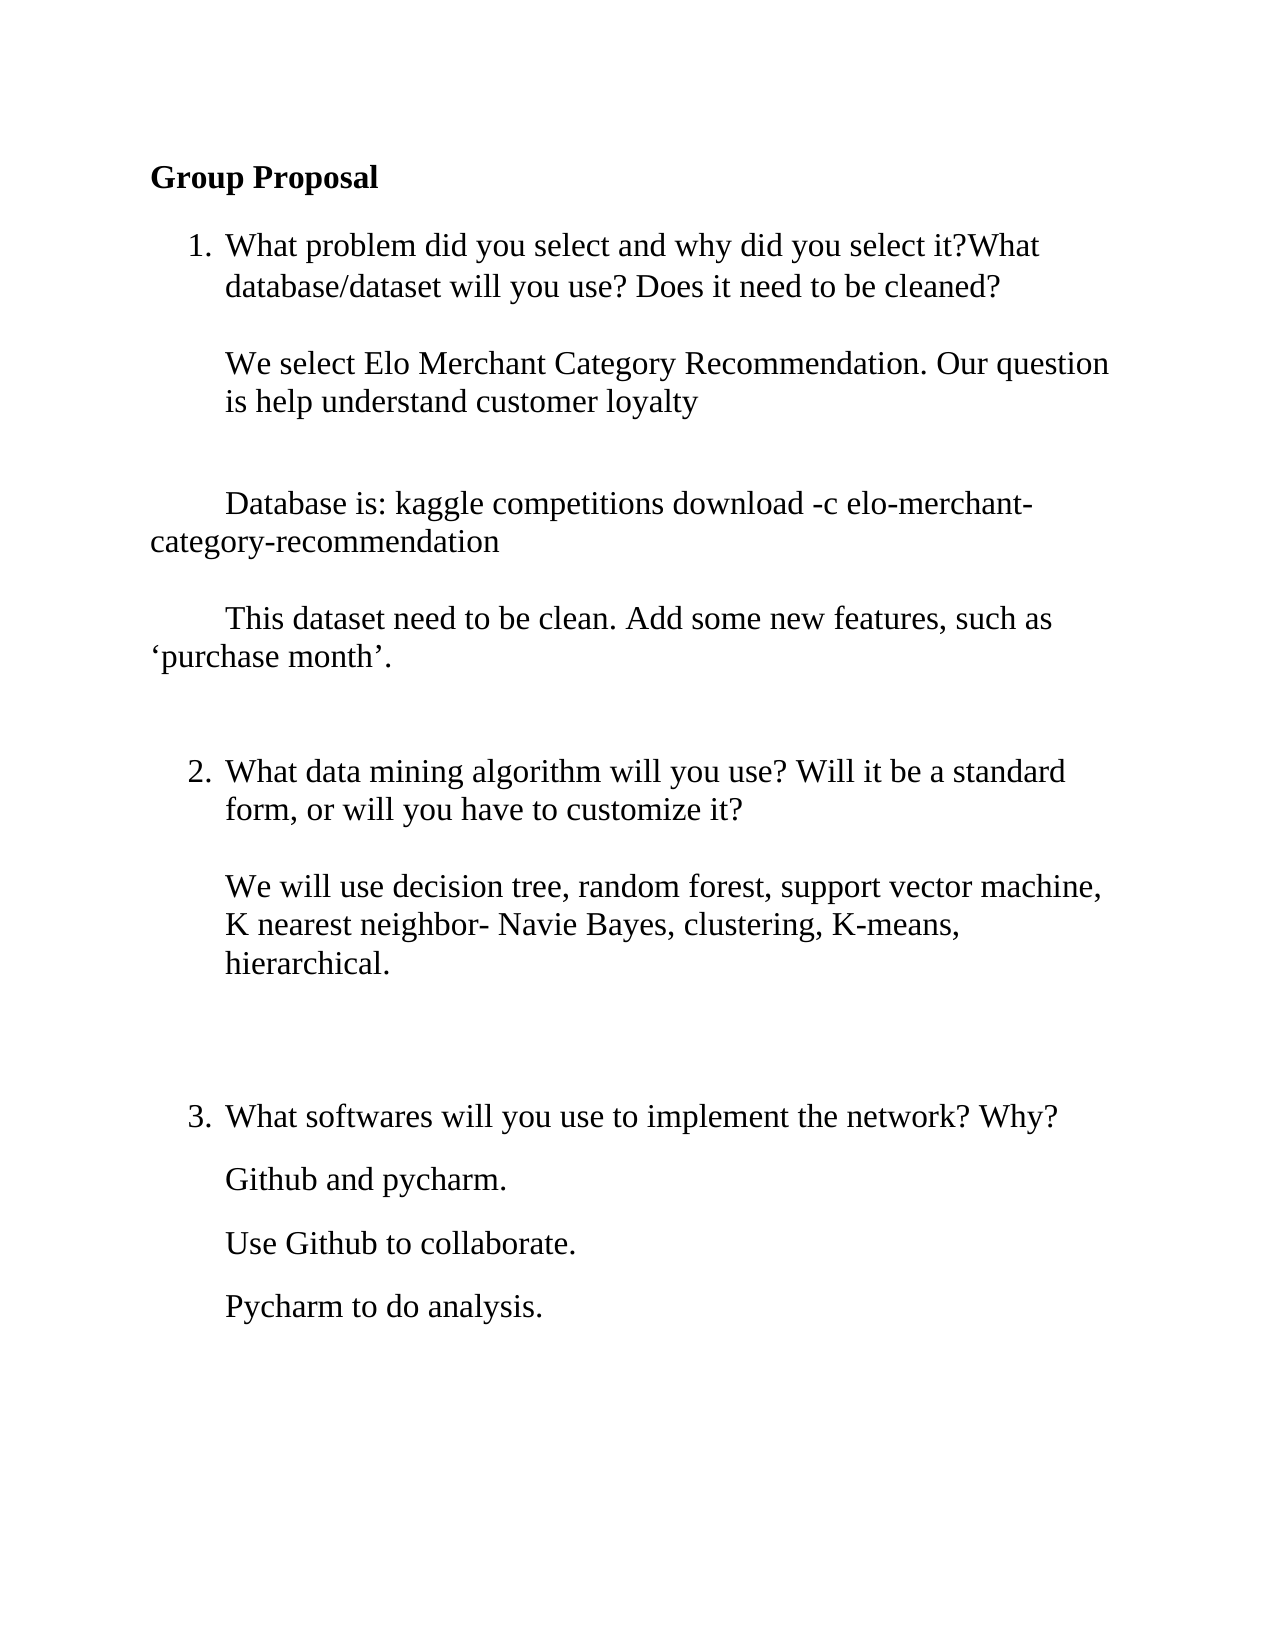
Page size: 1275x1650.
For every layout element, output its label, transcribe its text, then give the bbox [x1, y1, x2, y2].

text Use Github to collaborate. [225, 1223, 1125, 1261]
text Pycharm to do analysis. [225, 1286, 1125, 1324]
list What problem did you select and why did you select it? What database/dataset will you use? Does it need to be cleaned? [187, 221, 1125, 304]
text Group Proposal [150, 150, 1125, 196]
list What softwares will you use to implement the network? Why? [187, 1096, 1125, 1134]
text This dataset need to be clean. Add some new features, such as ‘purchase month’. [150, 598, 1125, 674]
list We select Elo Merchant Category Recommendation. Our question is help understand customer loyalty [225, 343, 1125, 419]
text Github and pycharm. [225, 1159, 1125, 1198]
text Database is: kaggle competitions download -c elo-merchant-category-recommendation [150, 483, 1125, 559]
list What data mining algorithm will you use? Will it be a standard form, or will you have to customize it? [187, 751, 1125, 828]
list We will use decision tree, random forest, support vector machine, K nearest neighbor- Navie Bayes, clustering, K-means, hierarchical. [225, 866, 1125, 981]
